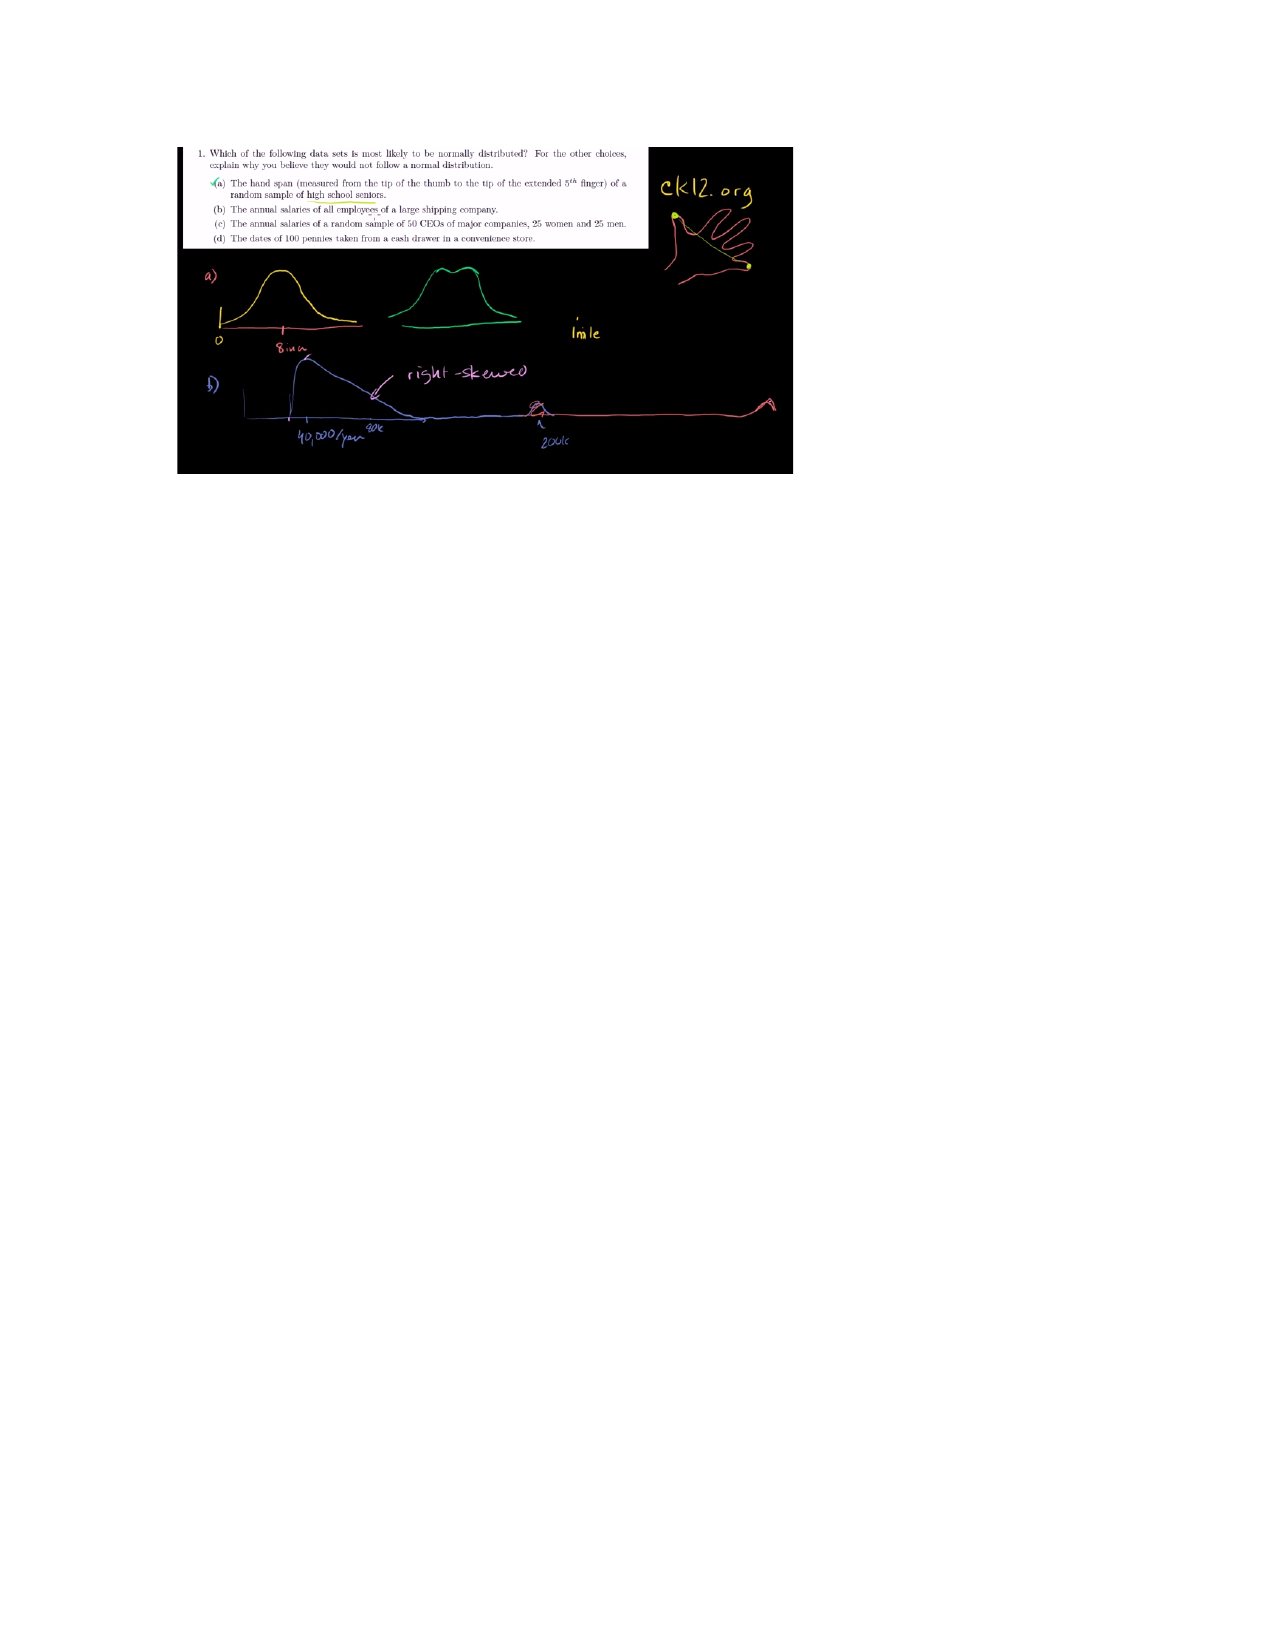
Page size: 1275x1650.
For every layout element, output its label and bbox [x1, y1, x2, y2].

picture [177, 147, 794, 474]
